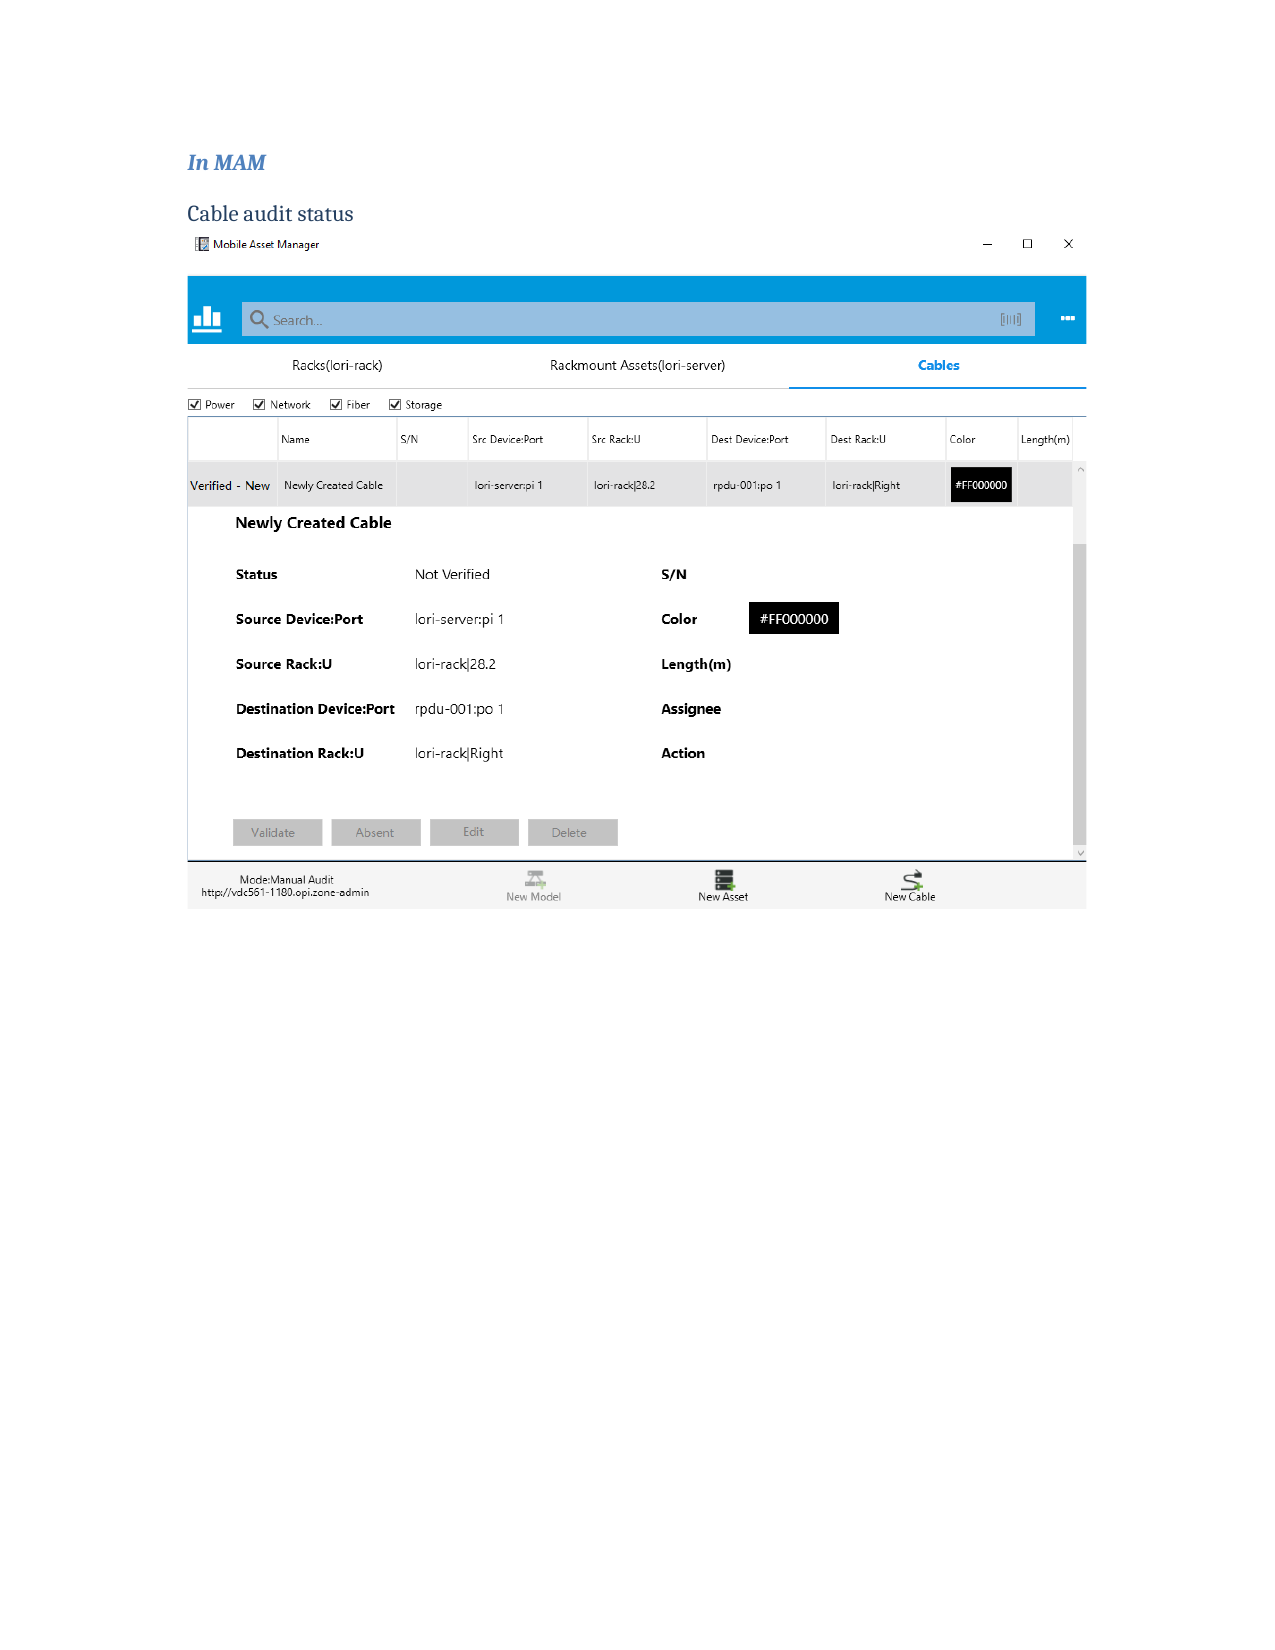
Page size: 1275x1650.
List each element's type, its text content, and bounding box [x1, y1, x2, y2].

picture [213, 313, 220, 326]
picture [187, 231, 1087, 275]
picture [243, 303, 1034, 335]
picture [194, 316, 201, 326]
picture [204, 307, 210, 326]
subtitle In MAM [187, 150, 1087, 176]
subtitle Cable audit status [187, 201, 1087, 227]
picture [187, 345, 1087, 909]
